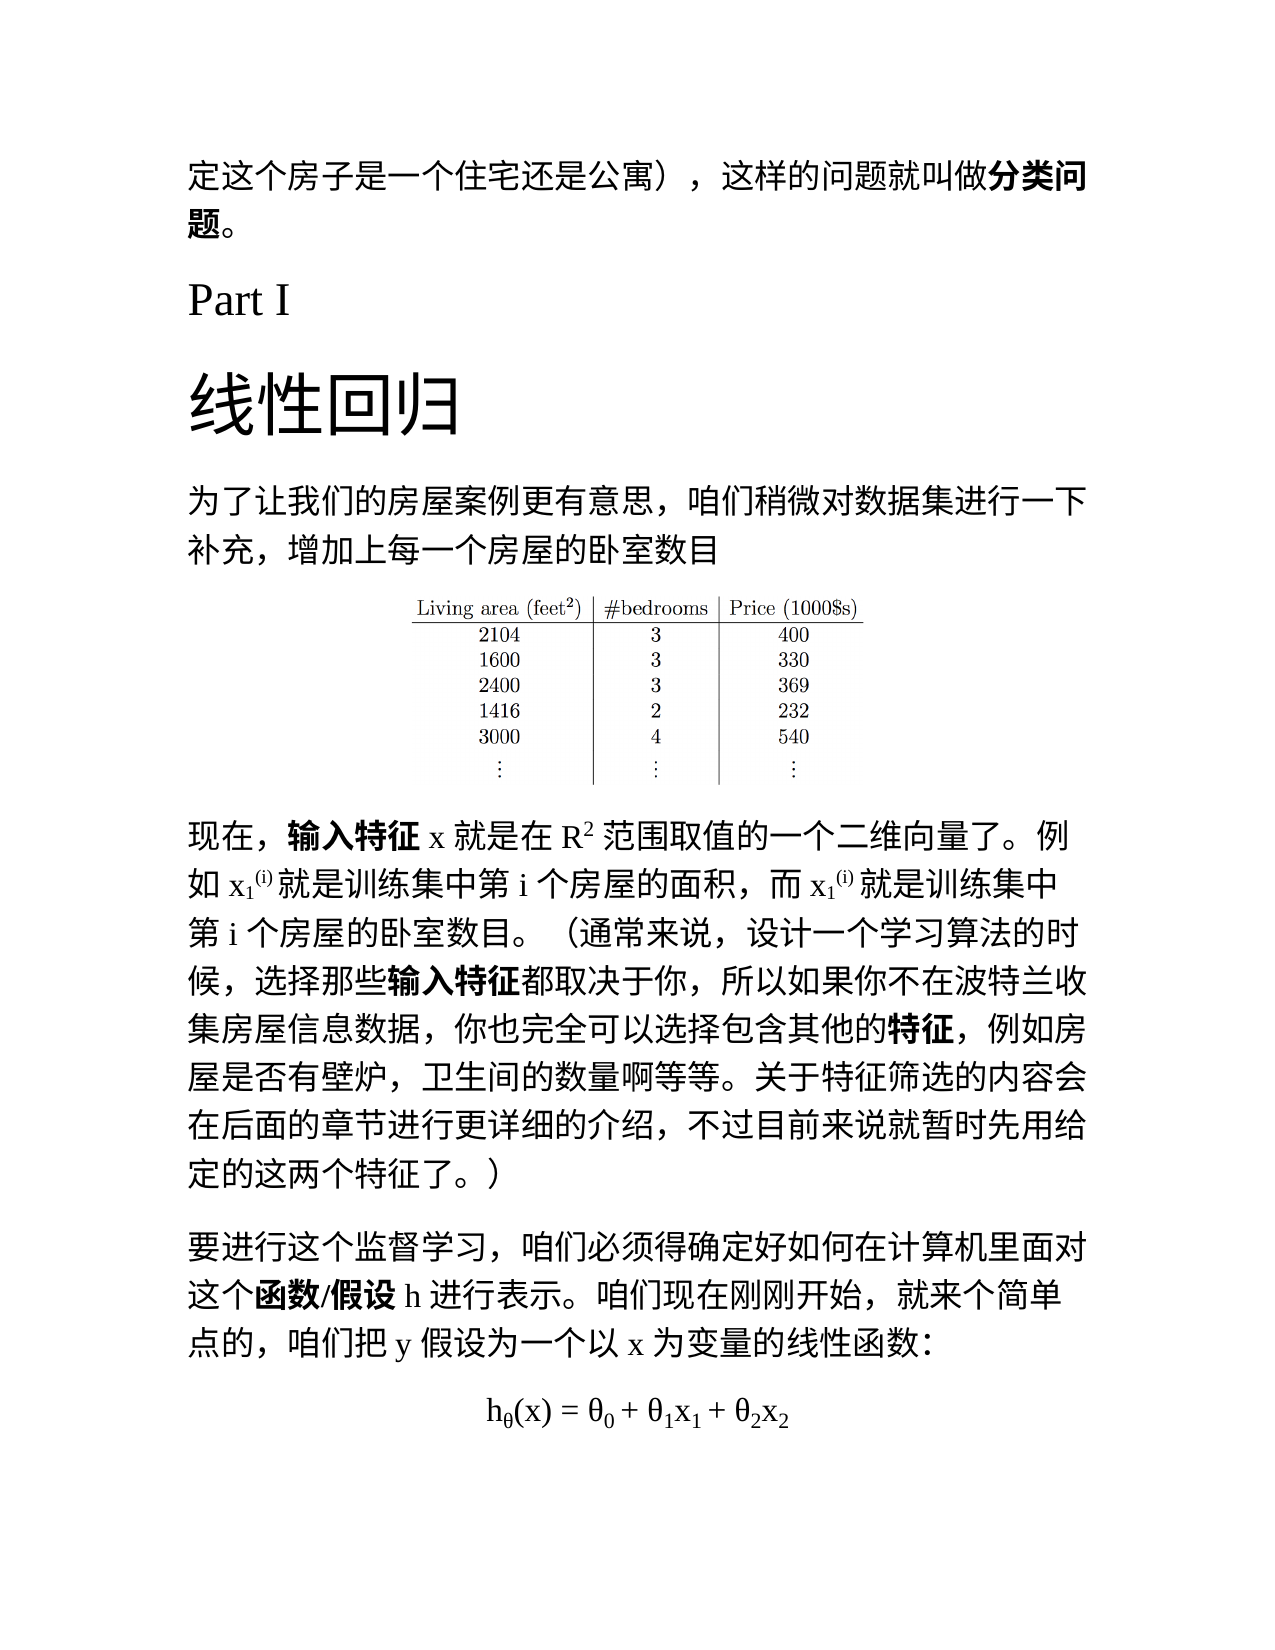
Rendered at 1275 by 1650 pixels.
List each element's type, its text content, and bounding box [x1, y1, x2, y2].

picture [411, 596, 864, 785]
text 线性回归 [187, 351, 1087, 450]
text Part I [187, 271, 1087, 326]
text 如果我们要预测的目标变量是连续的，比如在咱们这个房屋价格-面积的案例中，这种学习问题就被称为回归问题。如果 y 只能取一小部分的离散的值（比如给定房屋面积，咱们要来确定这个房子是一个住宅还是公寓），这样的问题就叫做分类问题。 [187, 150, 1087, 246]
text hθ(x) = θ0 + θ1x1 + θ2x2 [187, 1390, 1087, 1433]
text 现在，输入特征 x 就是在 R2 范围取值的一个二维向量了。例如 x1(i) 就是训练集中第 i 个房屋的面积，而x1(i) 就是训练集中第 i 个房屋的卧室数目。（通常来说，设计一个学习算法的时候，选择那些输入特征都取决于你，所以如果你不在波特兰收集房屋信息数据，你也完全可以选择包含其他的特征，例如房屋是否有壁炉，卫生间的数量啊等等。关于特征筛选的内容会在后面的章节进行更详细的介绍，不过目前来说就暂时先用给定的这两个特征了。） [187, 810, 1087, 1196]
text 为了让我们的房屋案例更有意思，咱们稍微对数据集进行一下补充，增加上每一个房屋的卧室数目 [187, 475, 1087, 572]
text 要进行这个监督学习，咱们必须得确定好如何在计算机里面对这个函数/假设 h 进行表示。咱们现在刚刚开始，就来个简单点的，咱们把 y 假设为一个以 x 为变量的线性函数： [187, 1221, 1087, 1365]
